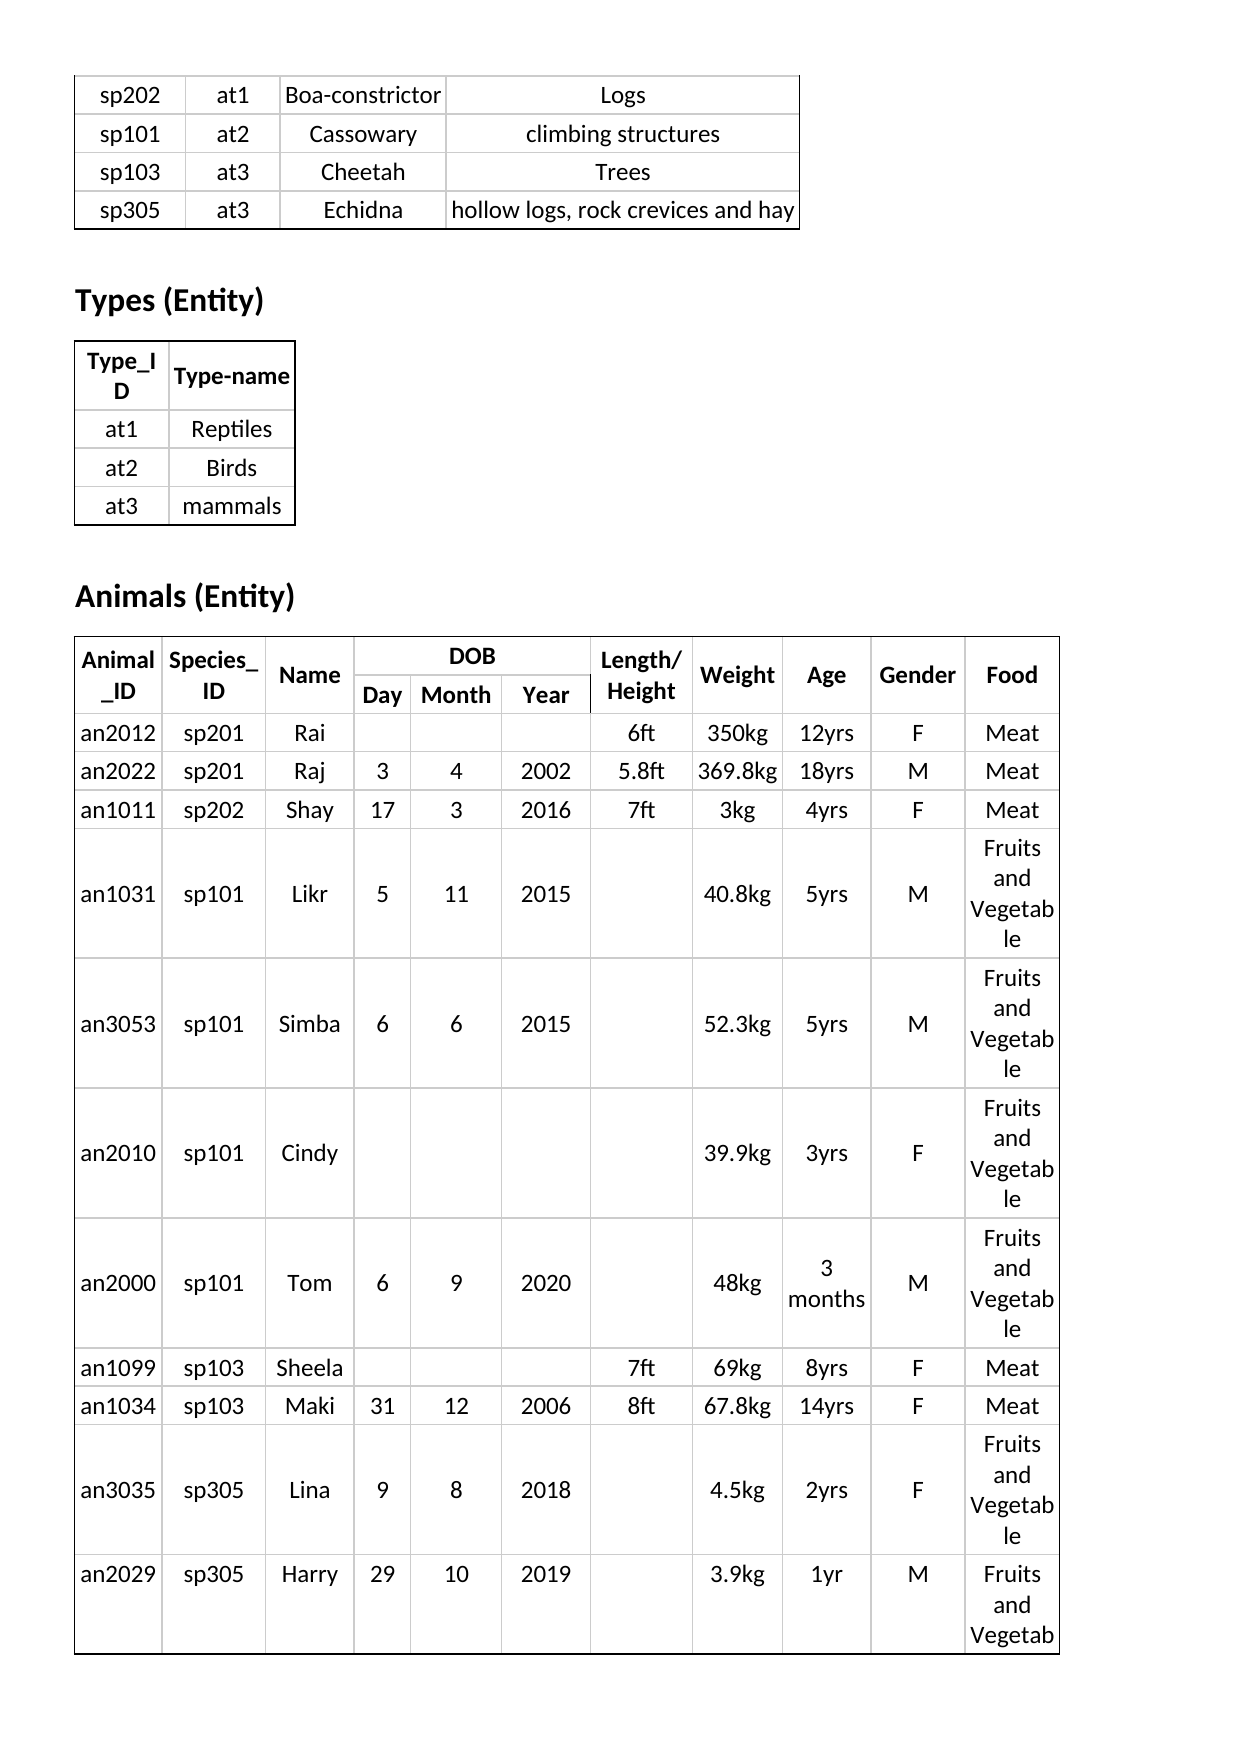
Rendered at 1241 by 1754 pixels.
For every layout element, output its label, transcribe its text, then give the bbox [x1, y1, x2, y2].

table_cell 39.9kg [693, 1089, 782, 1217]
table_cell an1034 [75, 1387, 161, 1424]
table_cell at3 [186, 192, 279, 228]
table_cell 2019 [502, 1555, 590, 1653]
table_cell 12yrs [783, 714, 870, 751]
table_cell Fruits and Vegetable [966, 1219, 1059, 1347]
table_cell 3yrs [783, 1089, 870, 1217]
table_cell 10 [411, 1555, 501, 1653]
table_cell hollow logs, rock crevices and hay [447, 192, 799, 228]
table_cell sp202 [75, 77, 185, 113]
table_cell 4yrs [783, 791, 870, 827]
table_cell an3053 [75, 959, 161, 1087]
table_cell at3 [75, 487, 168, 524]
table_cell 4 [411, 752, 501, 789]
table_cell 2yrs [783, 1425, 870, 1553]
table_cell [411, 1089, 501, 1217]
table_cell Cindy [266, 1089, 353, 1217]
table_cell Meat [966, 1387, 1059, 1424]
table_cell Harry [266, 1555, 353, 1653]
table_cell an2000 [75, 1219, 161, 1347]
table_cell 29 [355, 1555, 410, 1653]
table_cell 67.8kg [693, 1387, 782, 1424]
table_cell [502, 714, 590, 751]
table_cell [502, 1089, 590, 1217]
table_cell [502, 1349, 590, 1385]
table_cell climbing structures [447, 115, 799, 152]
table_cell 52.3kg [693, 959, 782, 1087]
table_cell M [872, 1555, 964, 1653]
table_cell 5yrs [783, 829, 870, 957]
table_header Length/Height [591, 637, 692, 712]
table_cell Meat [966, 714, 1059, 751]
table_header Age [783, 637, 870, 712]
table_cell Fruits and Vegetable [966, 959, 1059, 1087]
table_cell 2015 [502, 959, 590, 1087]
table_cell Birds [170, 449, 294, 486]
table_cell 3 months [783, 1219, 870, 1347]
table_cell 2020 [502, 1219, 590, 1347]
table_cell at1 [75, 411, 168, 447]
table_cell 3 [411, 791, 501, 827]
table_cell sp201 [163, 752, 265, 789]
table_cell Meat [966, 791, 1059, 827]
table_cell 5.8ft [591, 752, 692, 789]
table_cell Logs [447, 77, 799, 113]
table_header Type_ID [75, 342, 168, 409]
table_cell 6ft [591, 714, 692, 751]
table_cell Lina [266, 1425, 353, 1553]
table_cell 9 [355, 1425, 410, 1553]
table_cell 350kg [693, 714, 782, 751]
table_cell 1yr [783, 1555, 870, 1653]
table_cell F [872, 1425, 964, 1553]
table_cell F [872, 791, 964, 827]
table_cell an2029 [75, 1555, 161, 1653]
table_header Food [966, 637, 1059, 712]
table_cell Maki [266, 1387, 353, 1424]
table_cell [591, 1089, 692, 1217]
table_cell 69kg [693, 1349, 782, 1385]
table_cell [355, 1349, 410, 1385]
text Types (Entity) [75, 279, 1165, 320]
table_cell 2018 [502, 1425, 590, 1553]
table_cell Fruits and Vegetable [966, 1089, 1059, 1217]
table_cell 3.9kg [693, 1555, 782, 1653]
table_cell Shay [266, 791, 353, 827]
table_header Weight [693, 637, 782, 712]
table_cell M [872, 829, 964, 957]
table_header Animal_ID [75, 637, 161, 712]
table_cell sp101 [163, 1219, 265, 1347]
table_cell sp305 [163, 1555, 265, 1653]
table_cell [966, 1555, 1059, 1653]
table_cell Meat [966, 1349, 1059, 1385]
table_cell sp202 [163, 791, 265, 827]
table_cell 11 [411, 829, 501, 957]
table_cell Fruits and Vegetable [966, 829, 1059, 957]
table_cell 31 [355, 1387, 410, 1424]
table_cell 18yrs [783, 752, 870, 789]
table_cell 5 [355, 829, 410, 957]
table_cell an2010 [75, 1089, 161, 1217]
table_cell F [872, 1387, 964, 1424]
table_cell Echidna [281, 192, 445, 228]
table_cell [591, 1219, 692, 1347]
table_cell F [872, 1349, 964, 1385]
table_header DOB [355, 637, 590, 674]
table_cell Month [411, 676, 501, 712]
table_cell an1099 [75, 1349, 161, 1385]
table_cell 2015 [502, 829, 590, 957]
table_cell [591, 959, 692, 1087]
table_cell Boa-constrictor [281, 77, 445, 113]
table_cell 8ft [591, 1387, 692, 1424]
table_cell sp101 [163, 959, 265, 1087]
table_cell Reptiles [170, 411, 294, 447]
table_cell 2016 [502, 791, 590, 827]
table_cell 8 [411, 1425, 501, 1553]
table_cell mammals [170, 487, 294, 524]
table_cell Cheetah [281, 153, 445, 190]
table_cell sp201 [163, 714, 265, 751]
table_cell 48kg [693, 1219, 782, 1347]
table_cell at2 [186, 115, 279, 152]
table_cell [411, 714, 501, 751]
table_cell sp103 [163, 1349, 265, 1385]
table_cell at3 [186, 153, 279, 190]
table_cell 14yrs [783, 1387, 870, 1424]
table_cell at1 [186, 77, 279, 113]
table_cell at2 [75, 449, 168, 486]
table_cell Fruits and Vegetable [966, 1425, 1059, 1553]
table_cell M [872, 1219, 964, 1347]
table_cell 8yrs [783, 1349, 870, 1385]
table_cell 7ft [591, 1349, 692, 1385]
table_cell an3035 [75, 1425, 161, 1553]
table_cell sp103 [75, 153, 185, 190]
table_cell Day [355, 676, 410, 712]
table_header Name [266, 637, 353, 712]
table_cell Simba [266, 959, 353, 1087]
table_cell sp101 [75, 115, 185, 152]
table_cell Rai [266, 714, 353, 751]
table_cell 9 [411, 1219, 501, 1347]
table_cell sp101 [163, 1089, 265, 1217]
table_cell 6 [411, 959, 501, 1087]
table_cell 369.8kg [693, 752, 782, 789]
table_header Gender [872, 637, 964, 712]
table_cell Sheela [266, 1349, 353, 1385]
table_header Type-name [170, 342, 294, 409]
table_cell [355, 714, 410, 751]
table_cell Cassowary [281, 115, 445, 152]
table_cell 12 [411, 1387, 501, 1424]
table_cell 6 [355, 959, 410, 1087]
table_cell 2002 [502, 752, 590, 789]
table_cell M [872, 752, 964, 789]
table_cell [591, 1555, 692, 1653]
table_cell [591, 829, 692, 957]
table_cell Raj [266, 752, 353, 789]
table_header Species_ID [163, 637, 265, 712]
text Animals (Entity) [75, 575, 1165, 616]
table_cell Trees [447, 153, 799, 190]
table_cell [355, 1089, 410, 1217]
table_cell an2022 [75, 752, 161, 789]
table_cell 2006 [502, 1387, 590, 1424]
table_cell [411, 1349, 501, 1385]
table_cell F [872, 714, 964, 751]
table_cell sp305 [163, 1425, 265, 1553]
table_cell 7ft [591, 791, 692, 827]
table_cell sp101 [163, 829, 265, 957]
table_cell [591, 1425, 692, 1553]
table_cell an2012 [75, 714, 161, 751]
table_cell F [872, 1089, 964, 1217]
table_cell an1031 [75, 829, 161, 957]
table_cell an1011 [75, 791, 161, 827]
table_cell M [872, 959, 964, 1087]
table_cell Tom [266, 1219, 353, 1347]
table_cell Year [502, 676, 590, 712]
table_cell 3kg [693, 791, 782, 827]
table_cell sp305 [75, 192, 185, 228]
table_cell Meat [966, 752, 1059, 789]
table_cell 6 [355, 1219, 410, 1347]
table_cell Likr [266, 829, 353, 957]
table_cell 5yrs [783, 959, 870, 1087]
table_cell 17 [355, 791, 410, 827]
table_cell 3 [355, 752, 410, 789]
table_cell sp103 [163, 1387, 265, 1424]
table_cell 4.5kg [693, 1425, 782, 1553]
table_cell 40.8kg [693, 829, 782, 957]
